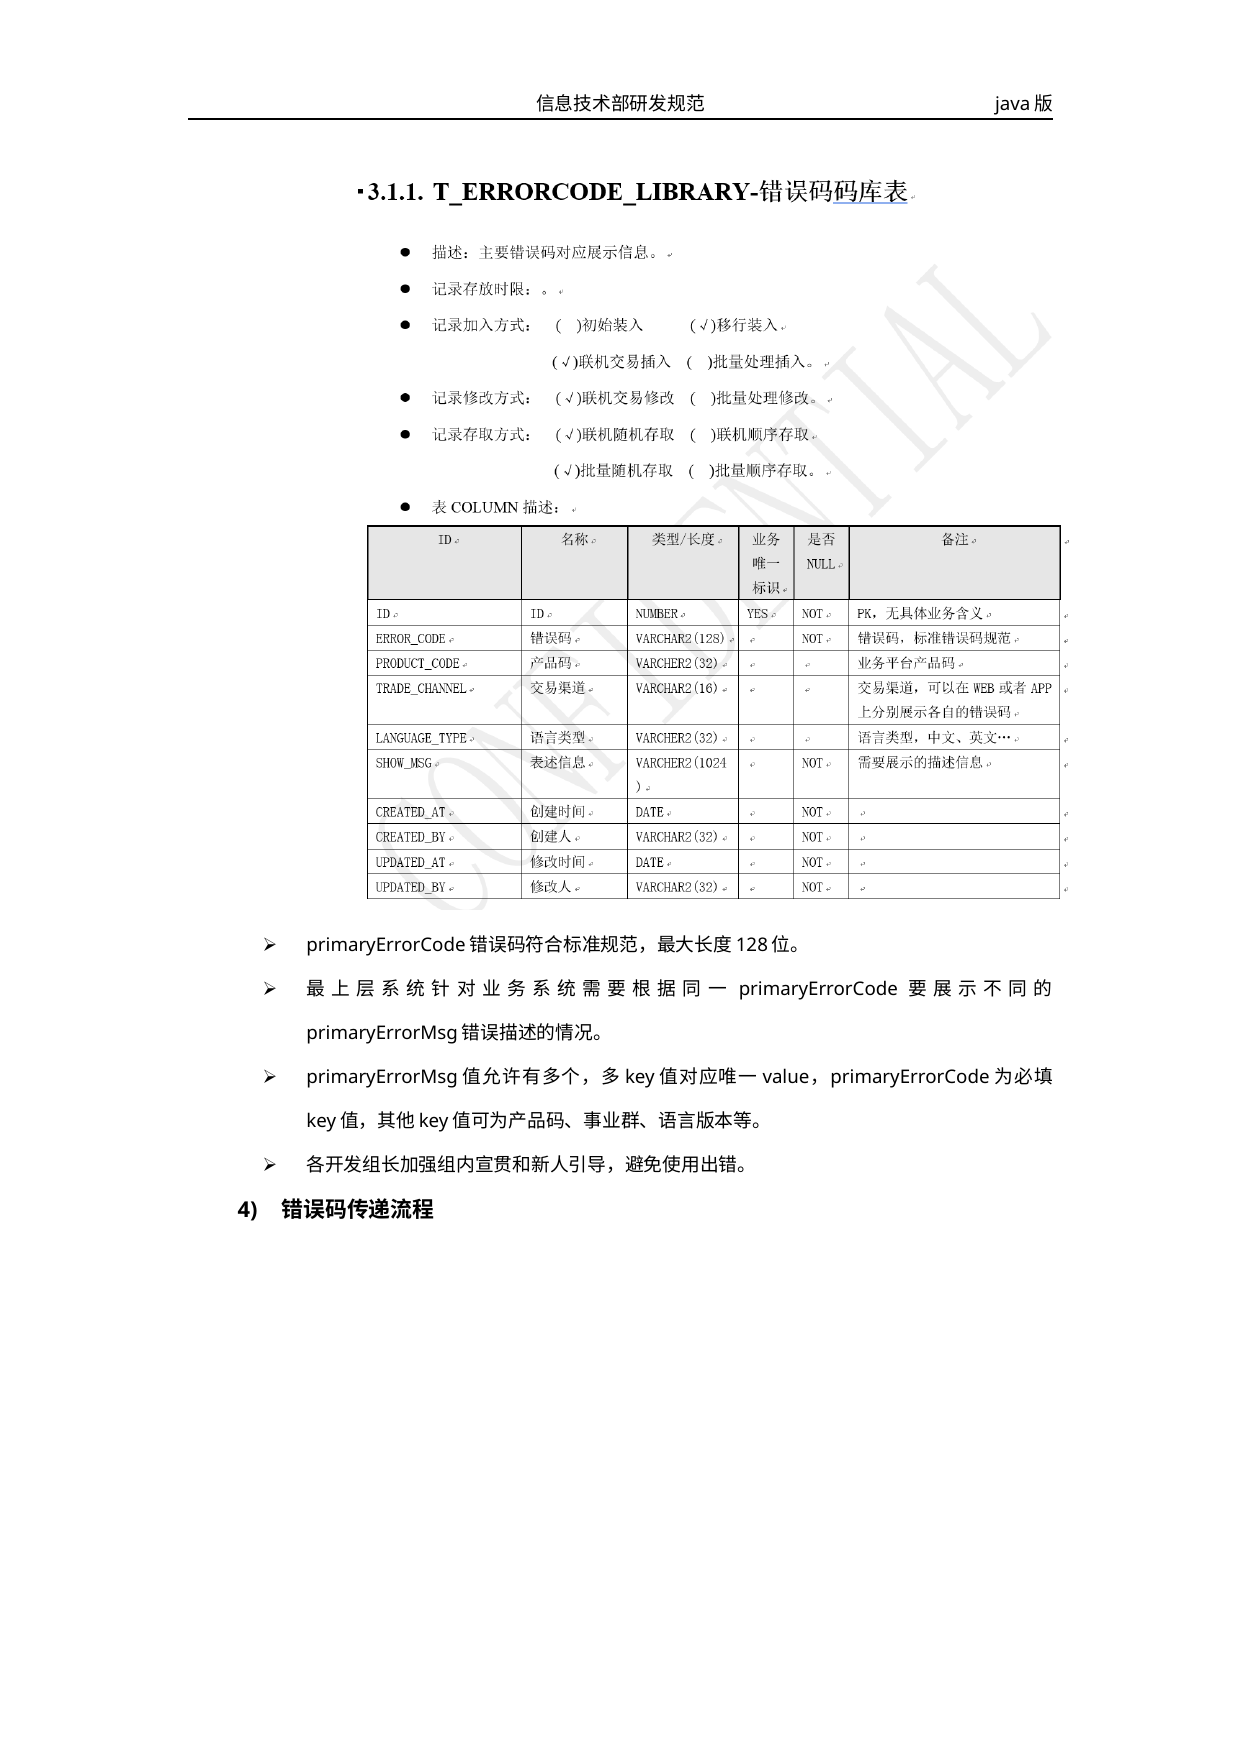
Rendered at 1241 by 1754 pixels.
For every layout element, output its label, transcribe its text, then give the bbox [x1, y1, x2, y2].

list primaryErrorCode错误码符合标准规范，最大长度128位。 [262, 921, 1053, 965]
picture [306, 172, 1171, 910]
list 最上层系统针对业务系统需要根据同一primaryErrorCode要展示不同的primaryErrorMsg错误描述的情况。 [262, 965, 1053, 1053]
list 各开发组长加强组内宣贯和新人引导，避免使用出错。 [262, 1141, 1053, 1185]
list 错误码传递流程 [237, 1185, 1053, 1229]
list primaryErrorMsg值允许有多个，多key值对应唯一value，primaryErrorCode为必填key值，其他key值可为产品码、事业群、语言版本等。 [262, 1053, 1053, 1141]
